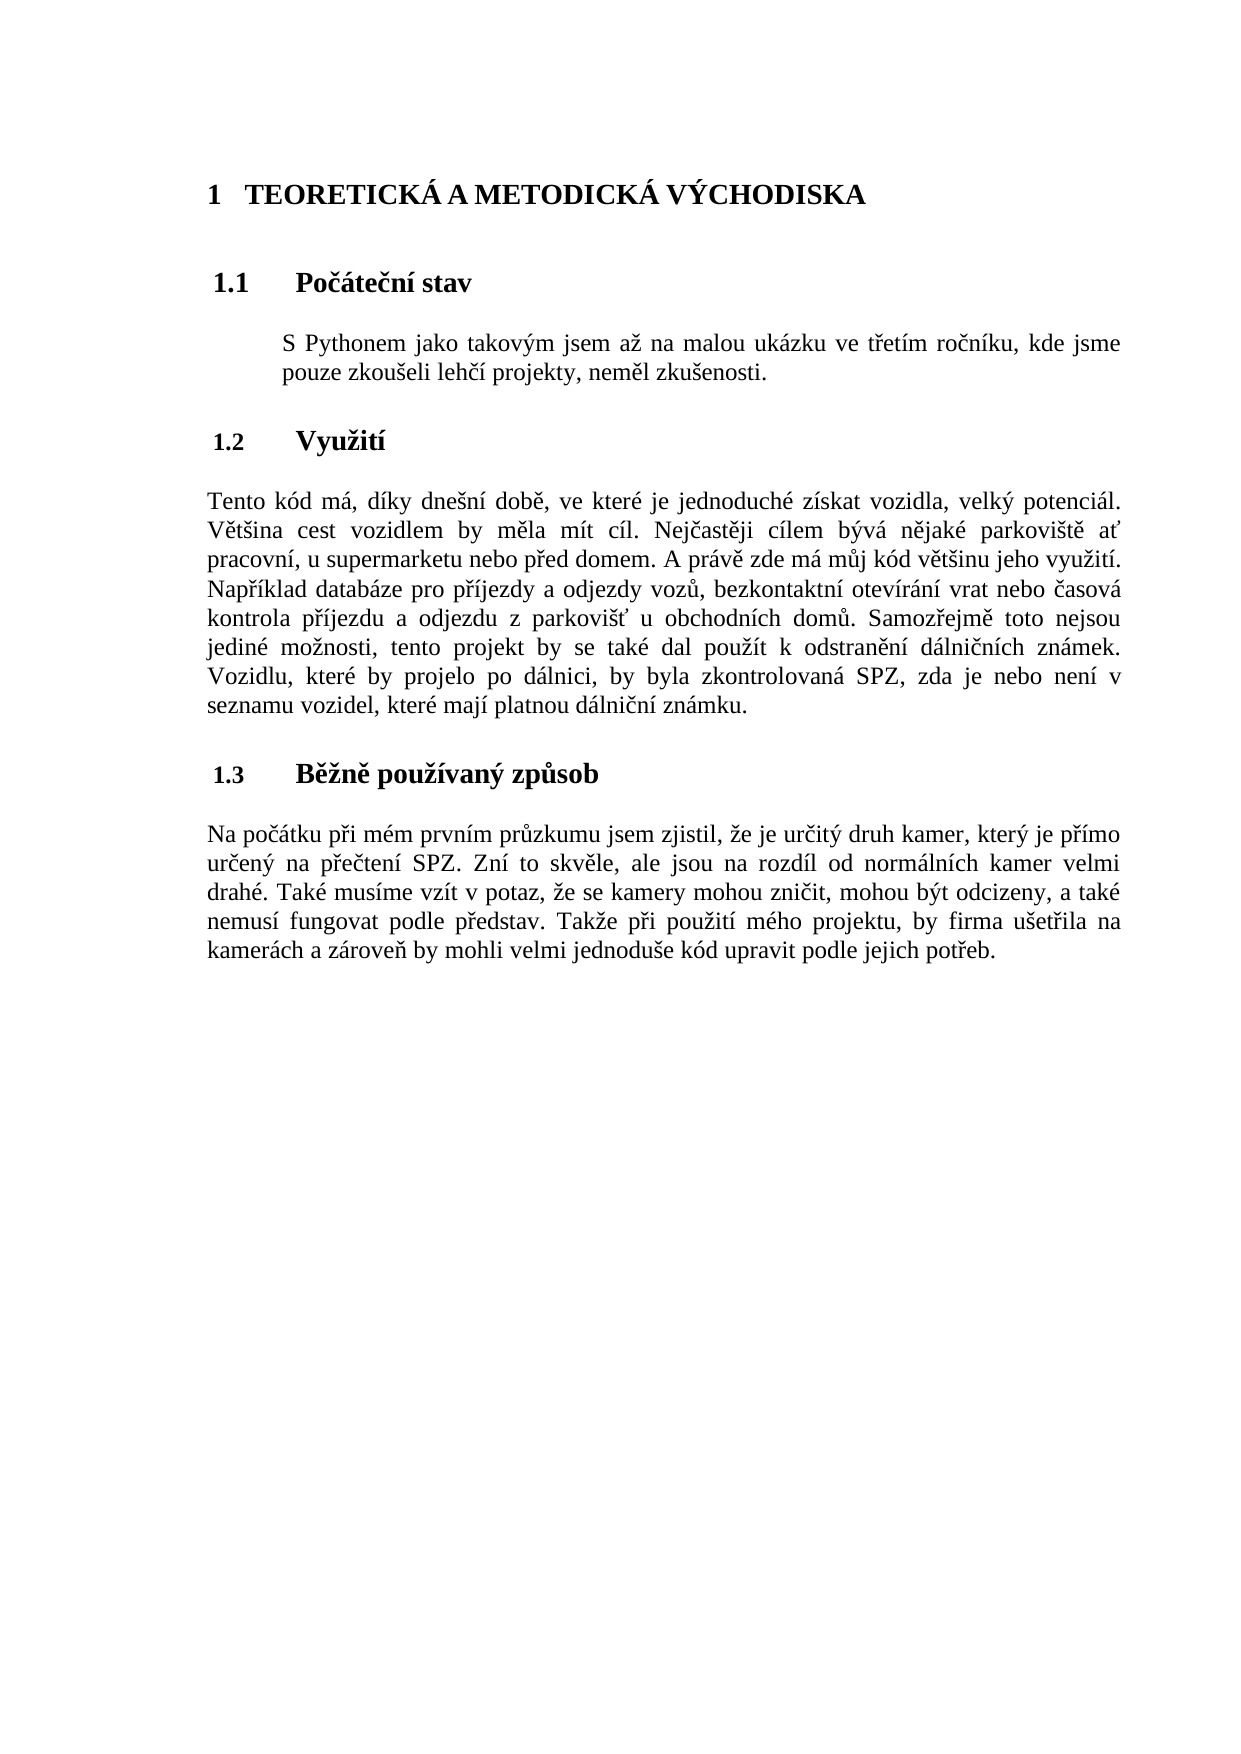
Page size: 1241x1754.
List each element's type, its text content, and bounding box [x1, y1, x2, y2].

subtitle Využití [213, 423, 1122, 457]
text Tento kód má, díky dnešní době, ve které je jednoduché získat vozidla, velký potenciál. Většina cest vozidlem by měla mít cíl. Nejčastěji cílem bývá nějaké parkoviště ať pracovní, u supermarketu nebo před domem. A právě zde má můj kód většinu jeho využití. Například databáze pro příjezdy a odjezdy vozů, bezkontaktní otevírání vrat nebo časová kontrola příjezdu a odjezdu z parkovišť u obchodních domů. Samozřejmě toto nejsou jediné možnosti, tento projekt by se také dal použít k odstranění dálničních známek. Vozidlu, které by projelo po dálnici, by byla zkontrolovaná SPZ, zda je nebo není v seznamu vozidel, které mají platnou dálniční známku. [207, 486, 1122, 719]
text S Pythonem jako takovým jsem až na malou ukázku ve třetím ročníku, kde jsme pouze zkoušeli lehčí projekty, neměl zkušenosti. [282, 328, 1122, 386]
subtitle Běžně používaný způsob [213, 756, 1122, 790]
text Na počátku při mém prvním průzkumu jsem zjistil, že je určitý druh kamer, který je přímo určený na přečtení SPZ. Zní to skvěle, ale jsou na rozdíl od normálních kamer velmi drahé. Také musíme vzít v potaz, že se kamery mohou zničit, mohou být odcizeny, a také nemusí fungovat podle představ. Takže při použití mého projektu, by firma ušetřila na kamerách a zároveň by mohli velmi jednoduše kód upravit podle jejich potřeb. [207, 819, 1122, 964]
subtitle Teoretická a metodická východiska [207, 177, 1122, 211]
subtitle Počáteční stav [213, 265, 1122, 298]
